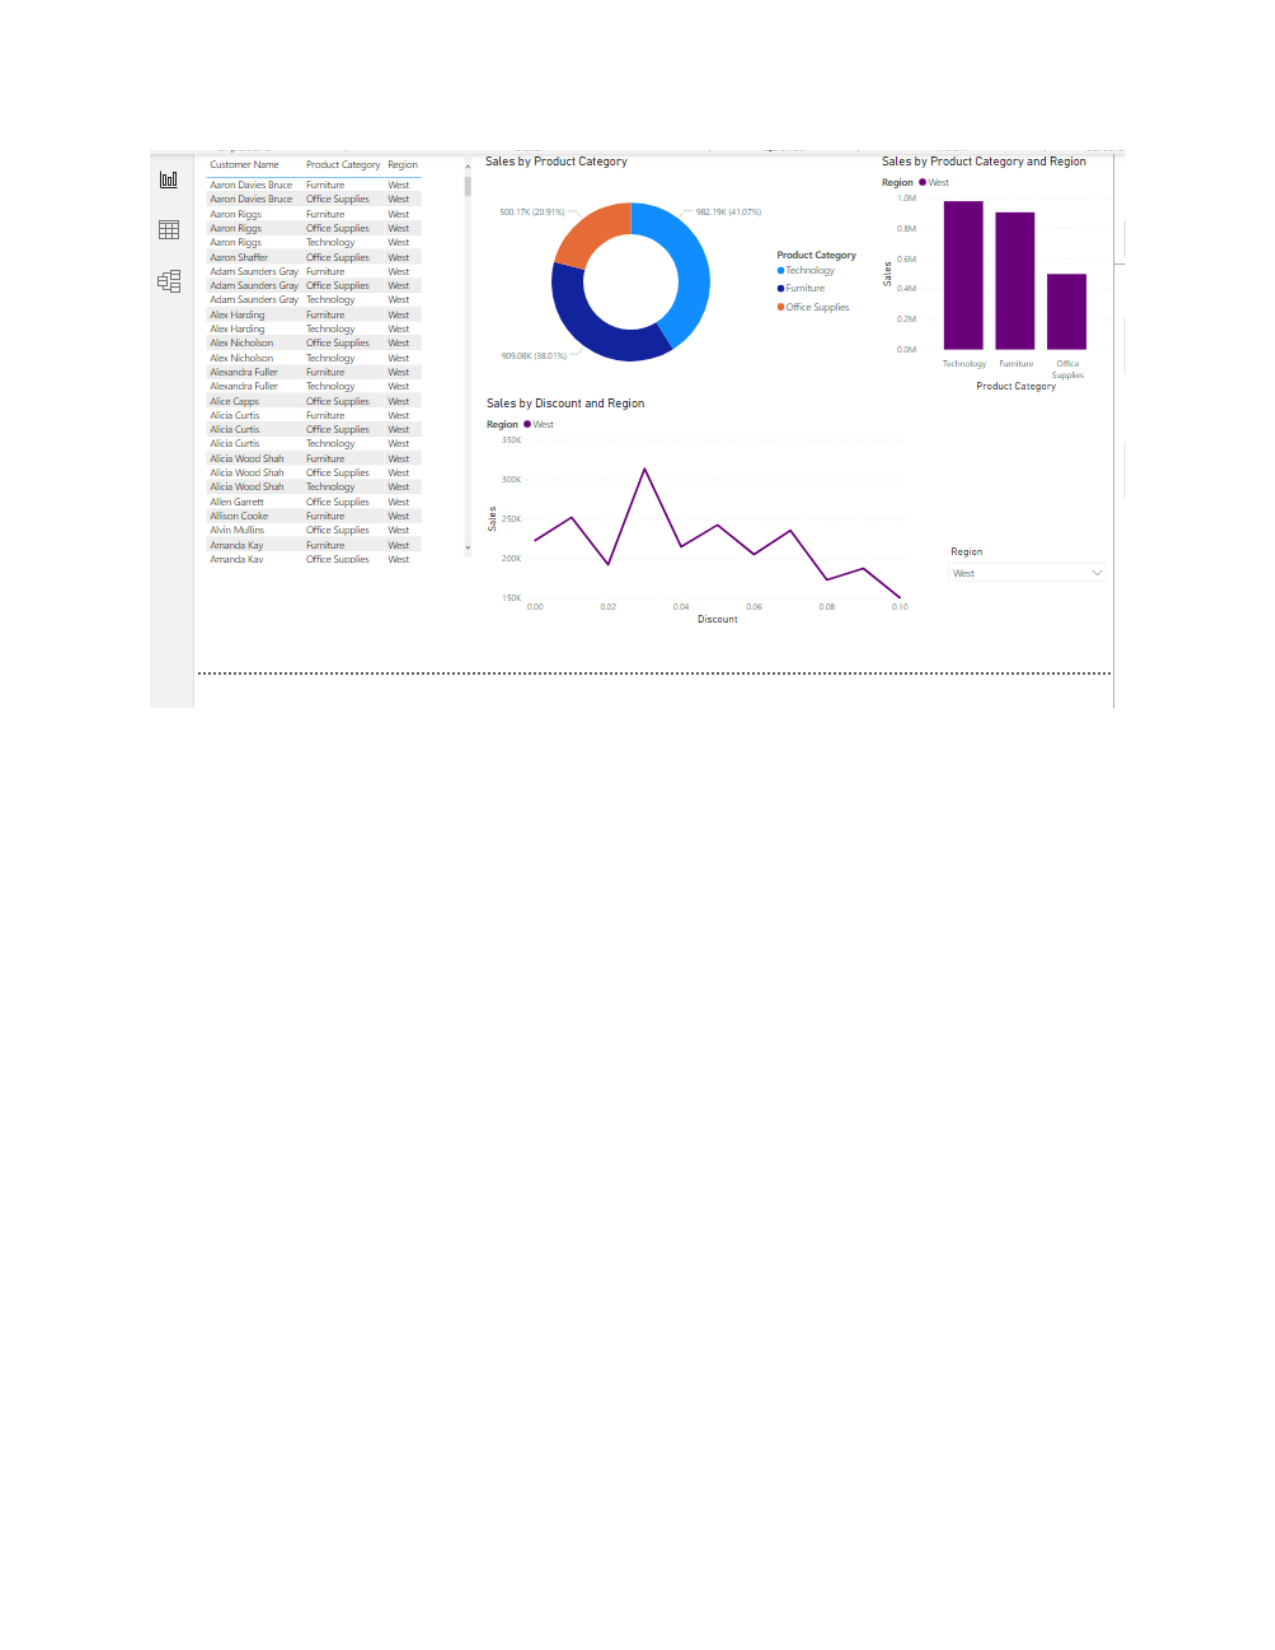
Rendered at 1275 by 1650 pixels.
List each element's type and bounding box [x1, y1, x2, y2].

picture [150, 150, 1125, 708]
